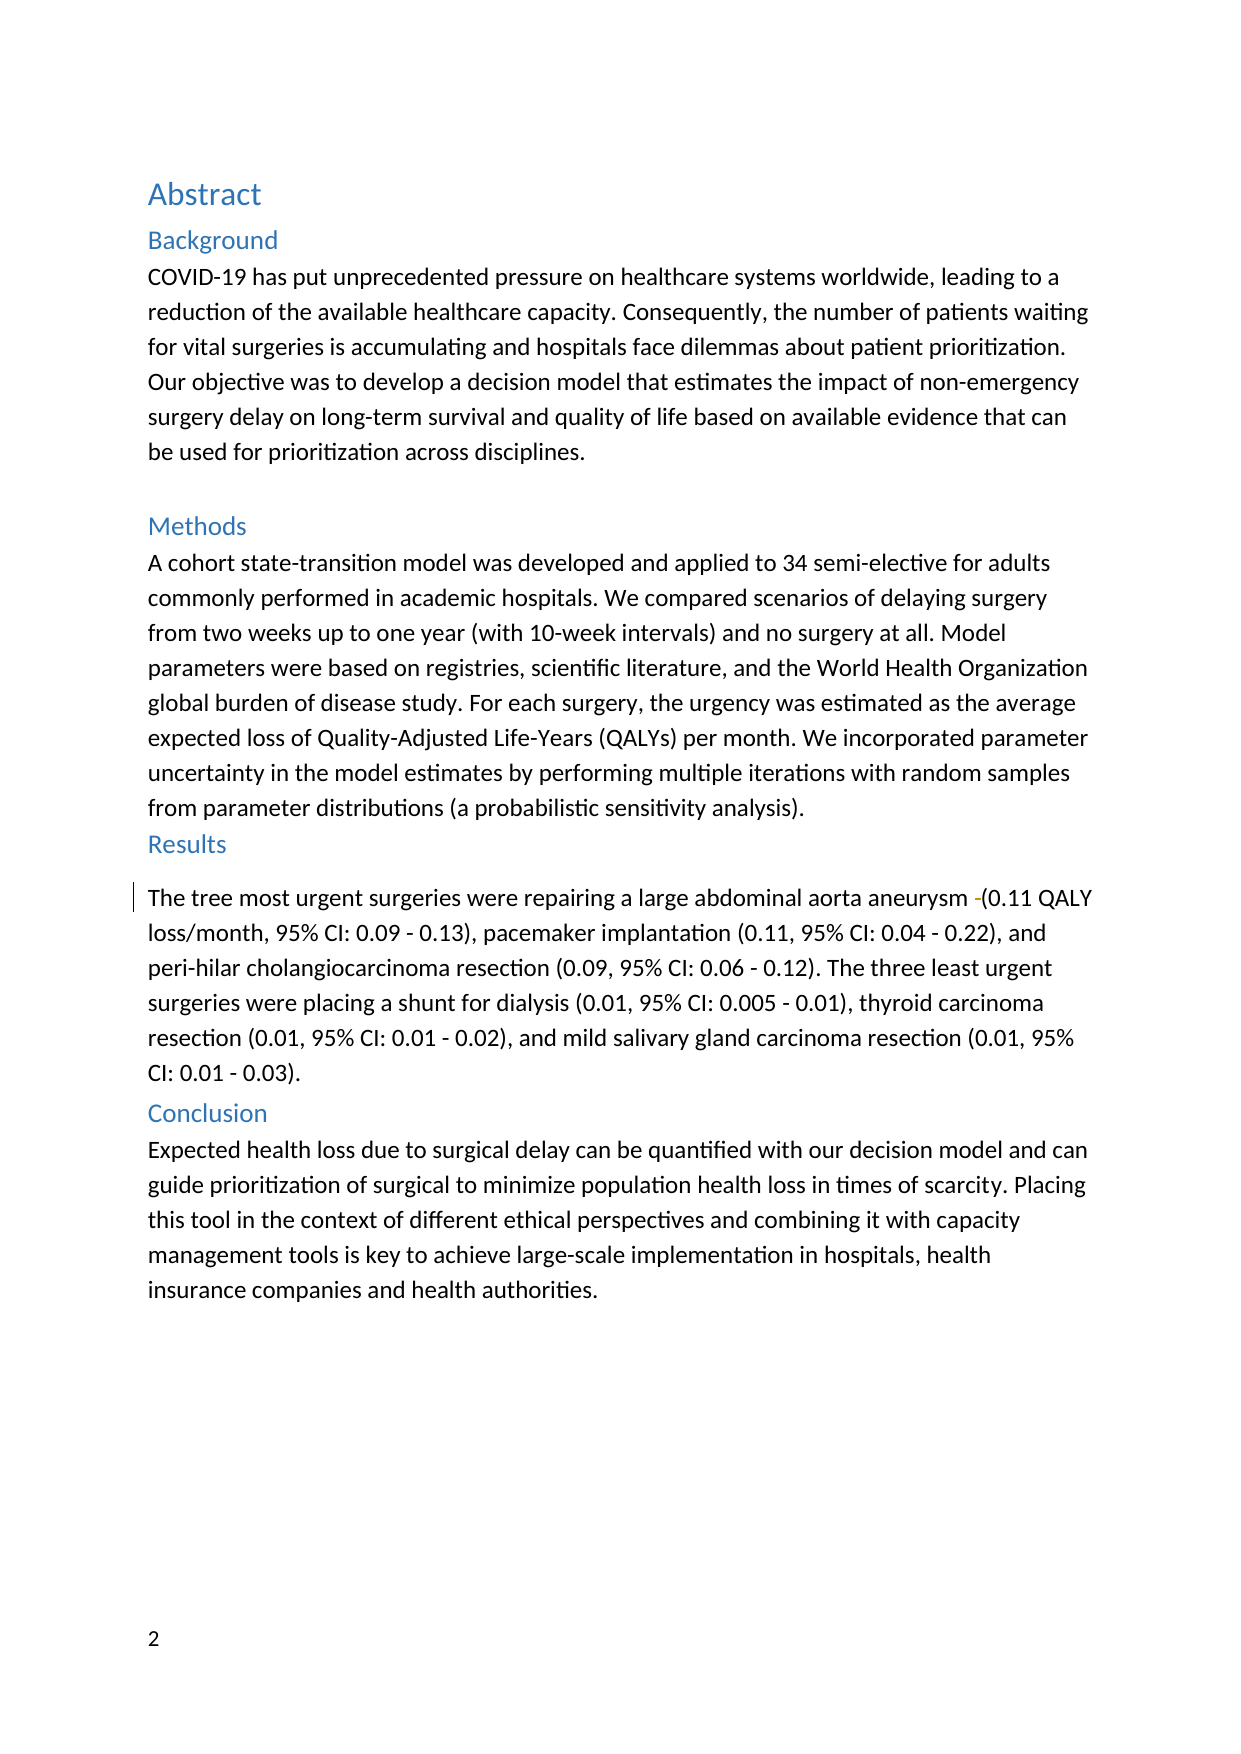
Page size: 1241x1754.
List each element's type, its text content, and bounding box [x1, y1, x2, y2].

subtitle Results [148, 827, 1093, 860]
text Expected health loss due to surgical delay can be quantified with our decision model and can guide prioritization of surgical to minimize population health loss in times of scarcity. Placing this tool in the context of different ethical perspectives and combining it with capacity management tools is key to achieve large-scale implementation in hospitals, health insurance companies and health authorities. [148, 1134, 1093, 1304]
text A cohort state-transition model was developed and applied to 34 semi-elective for adults commonly performed in academic hospitals. We compared scenarios of delaying surgery from two weeks up to one year (with 10-week intervals) and no surgery at all. Model parameters were based on registries, scientific literature, and the World Health Organization global burden of disease study. For each surgery, the urgency was estimated as the average expected loss of Quality-Adjusted Life-Years (QALYs) per month. We incorporated parameter uncertainty in the model estimates by performing multiple iterations with random samples from parameter distributions (a probabilistic sensitivity analysis). [148, 547, 1093, 823]
text Methods [148, 509, 1093, 542]
text The tree most urgent surgeries were repairing a large abdominal aorta aneurysm (0.11 QALY loss/month, 95% CI: 0.09 - 0.13), pacemaker implantation (0.11, 95% CI: 0.04 - 0.22), and peri-hilar cholangiocarcinoma resection (0.09, 95% CI: 0.06 - 0.12). The three least urgent surgeries were placing a shunt for dialysis (0.01, 95% CI: 0.005 - 0.01), thyroid carcinoma resection (0.01, 95% CI: 0.01 - 0.02), and mild salivary gland carcinoma resection (0.01, 95% CI: 0.01 - 0.03). [148, 882, 1093, 1087]
text COVID-19 has put unprecedented pressure on healthcare systems worldwide, leading to a reduction of the available healthcare capacity. Consequently, the number of patients waiting for vital surgeries is accumulating and hospitals face dilemmas about patient prioritization. Our objective was to develop a decision model that estimates the impact of non-emergency surgery delay on long-term survival and quality of life based on available evidence that can be used for prioritization across disciplines. [148, 261, 1093, 467]
subtitle Conclusion [148, 1096, 1093, 1129]
subtitle Background [148, 223, 1093, 257]
subtitle Abstract [148, 173, 1093, 213]
